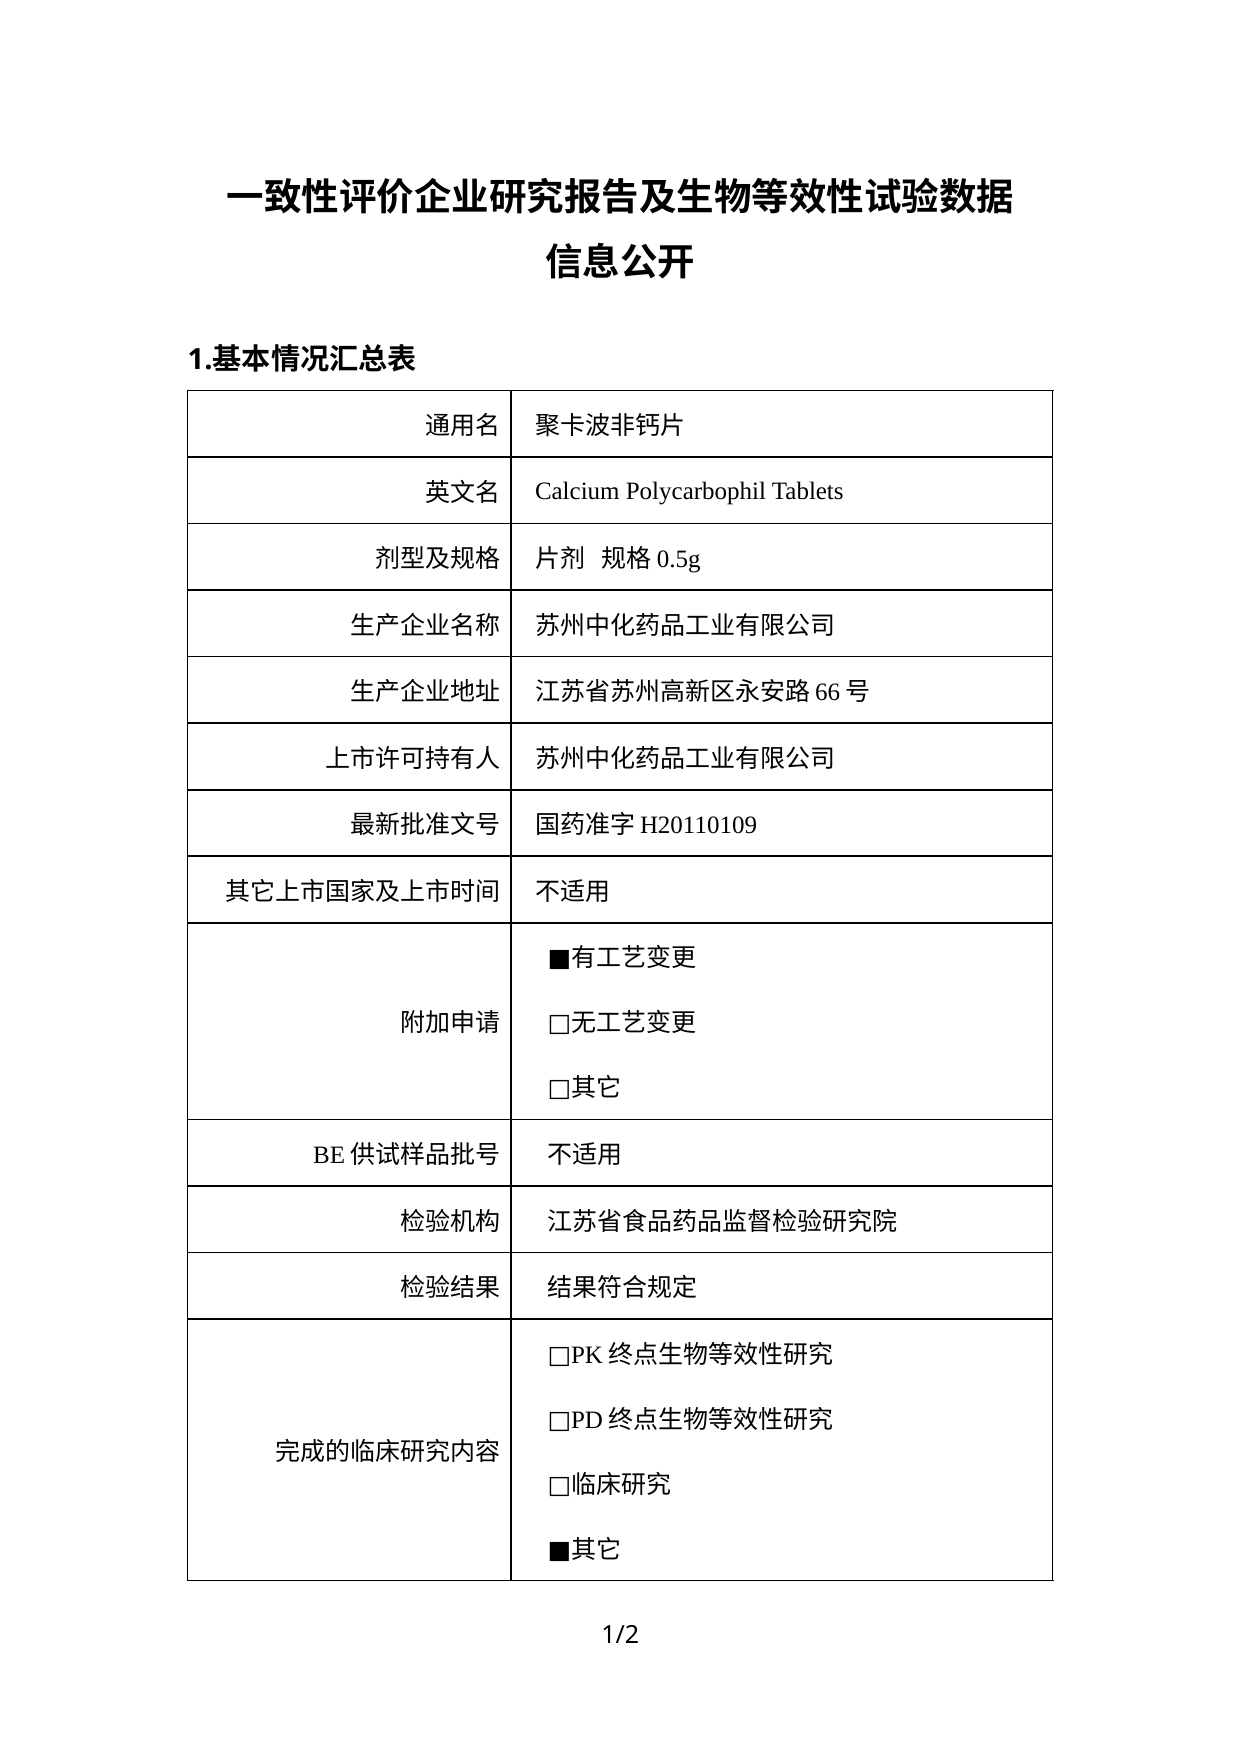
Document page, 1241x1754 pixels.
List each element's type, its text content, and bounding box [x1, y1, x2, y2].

table_cell 其它上市国家及上市时间 [188, 857, 510, 922]
table_cell 完成的临床研究内容 [188, 1320, 510, 1580]
table_cell 国药准字H20110109 [512, 791, 1052, 855]
table_cell 不适用 [512, 1120, 1052, 1185]
table_header 通用名 [188, 391, 510, 456]
table_cell 检验机构 [188, 1187, 510, 1252]
table_cell 江苏省苏州高新区永安路66号 [512, 657, 1052, 722]
table_cell 生产企业地址 [188, 657, 510, 722]
table_cell BE供试样品批号 [188, 1120, 510, 1185]
table_cell ■有工艺变更 □无工艺变更 □其它 [512, 924, 1052, 1118]
table_cell 最新批准文号 [188, 791, 510, 855]
table_cell 英文名 [188, 458, 510, 523]
table_cell 结果符合规定 [512, 1253, 1052, 1318]
table_cell 苏州中化药品工业有限公司 [512, 724, 1052, 789]
text 一致性评价企业研究报告及生物等效性试验数据 [187, 162, 1053, 227]
table_cell Calcium Polycarbophil Tablets [512, 458, 1052, 523]
table_cell 附加申请 [188, 924, 510, 1118]
text 1.基本情况汇总表 [187, 324, 1053, 389]
table_cell 江苏省食品药品监督检验研究院 [512, 1187, 1052, 1252]
table_cell □PK终点生物等效性研究 □PD终点生物等效性研究 □临床研究 ■其它 [512, 1320, 1052, 1580]
table_header 聚卡波非钙片 [512, 391, 1052, 456]
table_cell 不适用 [512, 857, 1052, 922]
table_cell 检验结果 [188, 1253, 510, 1318]
table_cell 剂型及规格 [188, 524, 510, 589]
table_cell 苏州中化药品工业有限公司 [512, 591, 1052, 656]
text 信息公开 [187, 227, 1053, 292]
table_cell 生产企业名称 [188, 591, 510, 656]
table_cell 片剂 规格0.5g [512, 524, 1052, 589]
table_cell 上市许可持有人 [188, 724, 510, 789]
